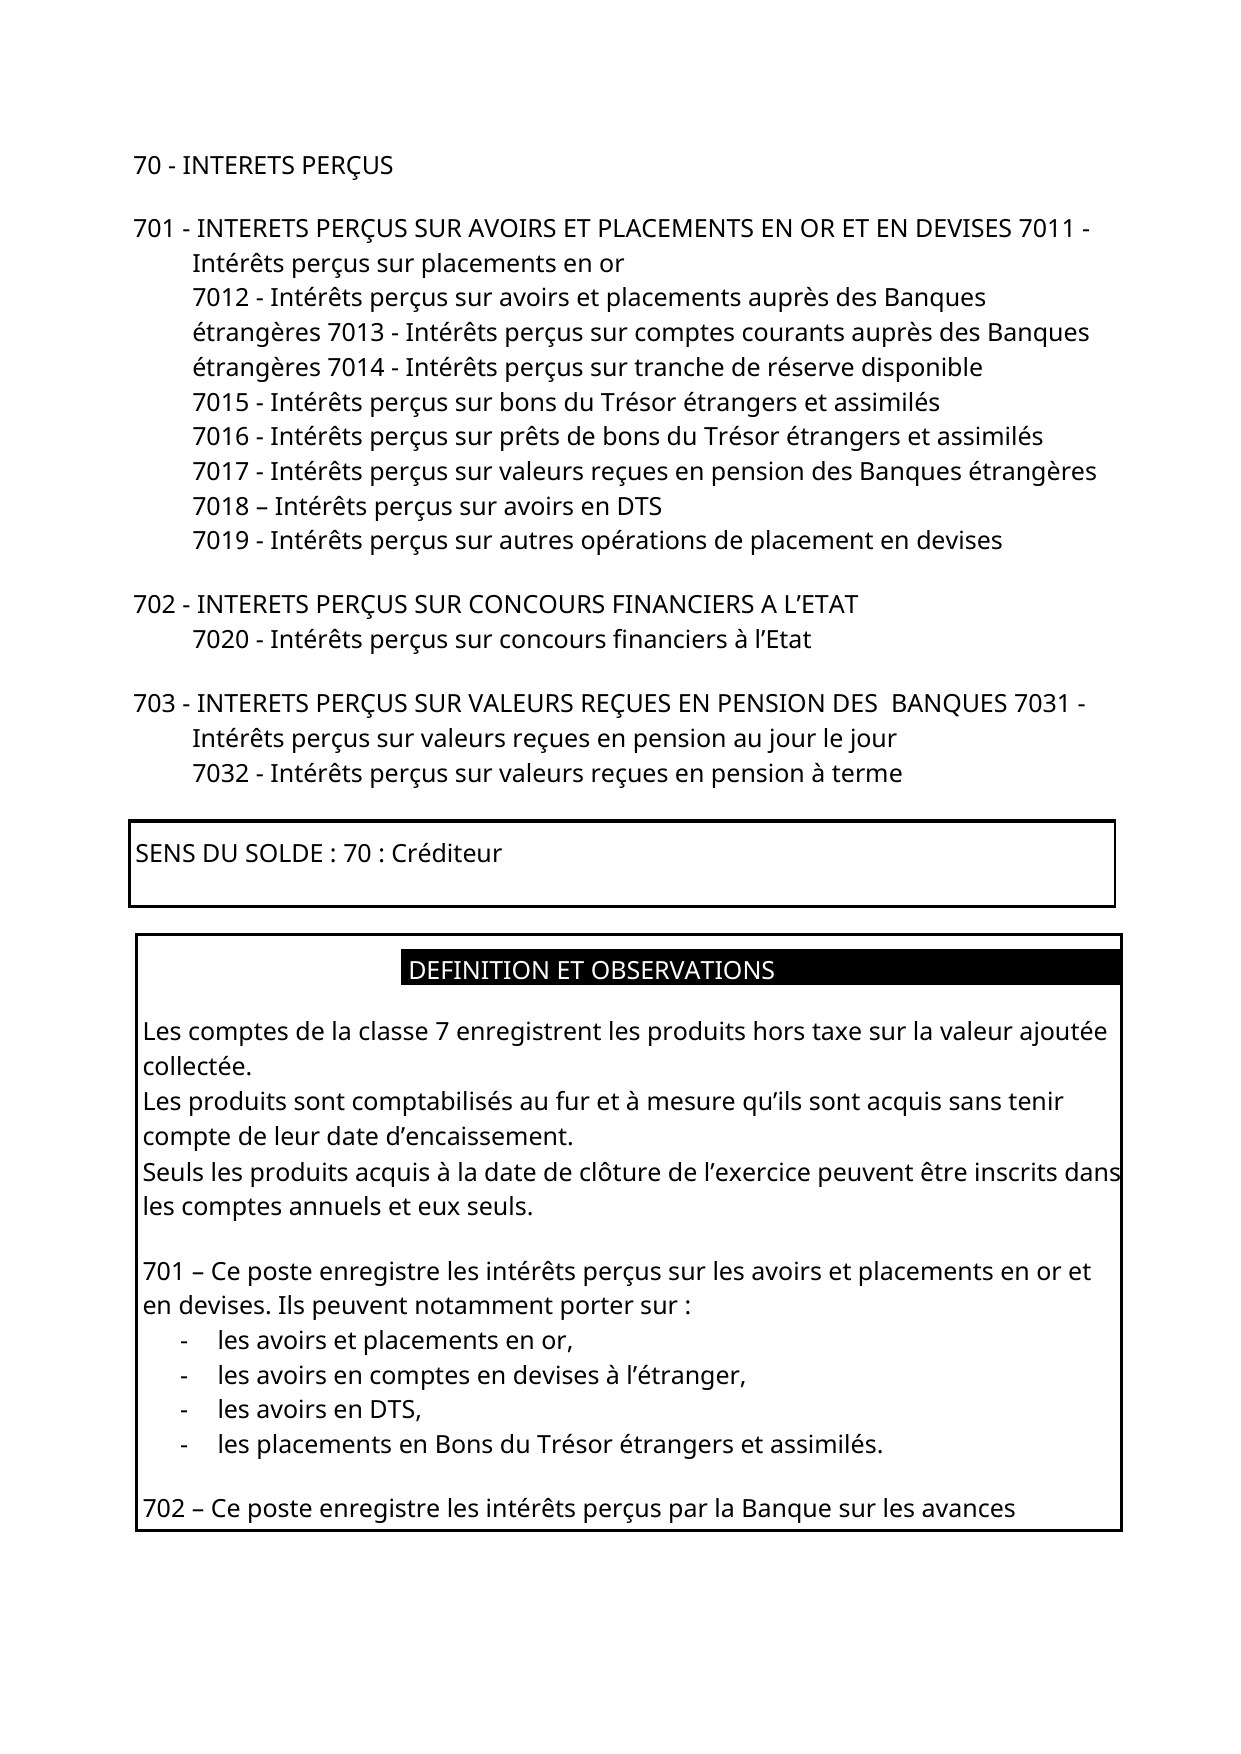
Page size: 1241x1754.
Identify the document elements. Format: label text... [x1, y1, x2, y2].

text 702 - INTERETS PERÇUS SUR CONCOURS FINANCIERS A L’ETAT 7020 - Intérêts perçus sur concours financiers à l’Etat [133, 587, 939, 656]
text 701 - INTERETS PERÇUS SUR AVOIRS ET PLACEMENTS EN OR ET EN DEVISES 7011 - Intérêts perçus sur placements en or 7012 - Intérêts perçus sur avoirs et placements auprès des Banques étrangères 7013 - Intérêts perçus sur comptes courants auprès des Banques étrangères 7014 - Intérêts perçus sur tranche de réserve disponible 7015 - Intérêts perçus sur bons du Trésor étrangers et assimilés 7016 - Intérêts perçus sur prêts de bons du Trésor étrangers et assimilés 7017 - Intérêts perçus sur valeurs reçues en pension des Banques étrangères 7018 – Intérêts perçus sur avoirs en DTS 7019 - Intérêts perçus sur autres opérations de placement en devises [133, 211, 1104, 557]
table_header SENS DU SOLDE : 70 : Créditeur [131, 823, 1114, 905]
text 703 - INTERETS PERÇUS SUR VALEURS REÇUES EN PENSION DES BANQUES 7031 - Intérêts perçus sur valeurs reçues en pension au jour le jour 7032 - Intérêts perçus sur valeurs reçues en pension à terme [133, 686, 1104, 789]
table_header Les comptes de la classe 7 enregistrent les produits hors taxe sur la valeur ajoutée collectée. Les produits sont comptabilisés au fur et à mesure qu’ils sont acquis sans tenir compte de leur date d’encaissement. Seuls les produits acquis à la date de clôture de l’exercice peuvent être inscrits dans les comptes annuels et eux seuls. 701 – Ce poste enregistre les intérêts perçus sur les avoirs et placements en or et en devises. Ils peuvent notamment porter sur : - les avoirs et placements en or, - les avoirs en comptes en devises à l’étranger, - les avoirs en DTS, - les placements en Bons du Trésor étrangers et assimilés. 702 – Ce poste enregistre les intérêts perçus par la Banque sur les avances accordées à l’Etat. [138, 936, 1120, 1528]
text 70 - INTERETS PERÇUS [133, 148, 1119, 181]
